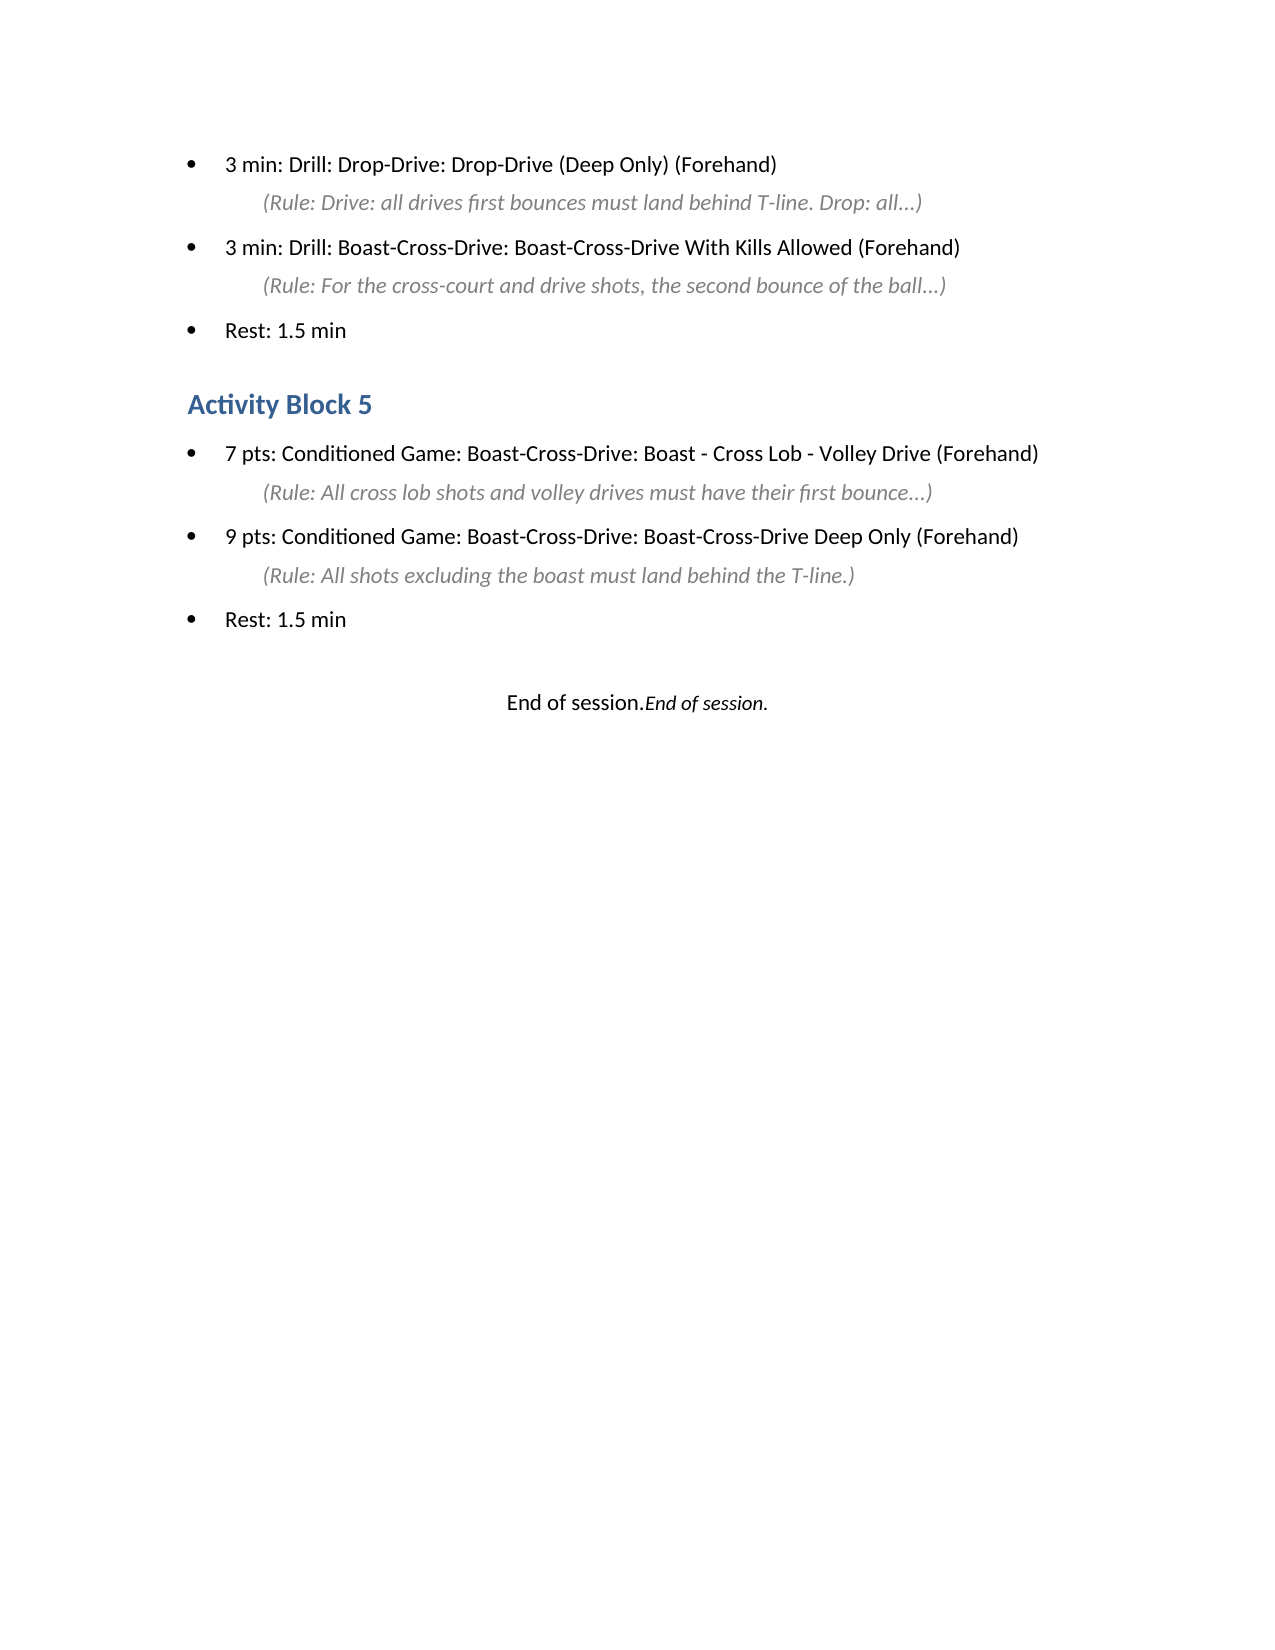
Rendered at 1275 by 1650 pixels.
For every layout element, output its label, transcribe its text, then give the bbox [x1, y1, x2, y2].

list 9 pts: Conditioned Game: Boast-Cross-Drive: Boast-Cross-Drive Deep Only (Forehand) [187, 522, 1087, 551]
text (Rule: For the cross-court and drive shots, the second bounce of the ball...) [262, 272, 1087, 299]
text (Rule: All cross lob shots and volley drives must have their first bounce...) [262, 478, 1087, 506]
text (Rule: All shots excluding the boast must land behind the T-line.) [262, 561, 1087, 589]
text End of session.End of session. [187, 688, 1087, 716]
subtitle Activity Block 5 [187, 386, 1087, 422]
list 3 min: Drill: Boast-Cross-Drive: Boast-Cross-Drive With Kills Allowed (Forehand) [187, 233, 1087, 261]
text (Rule: Drive: all drives first bounces must land behind T-line. Drop: all...) [262, 188, 1087, 216]
list Rest: 1.5 min [187, 606, 1087, 634]
list Rest: 1.5 min [187, 316, 1087, 344]
list 3 min: Drill: Drop-Drive: Drop-Drive (Deep Only) (Forehand) [187, 150, 1087, 178]
list 7 pts: Conditioned Game: Boast-Cross-Drive: Boast - Cross Lob - Volley Drive (Forehand) [187, 439, 1087, 467]
